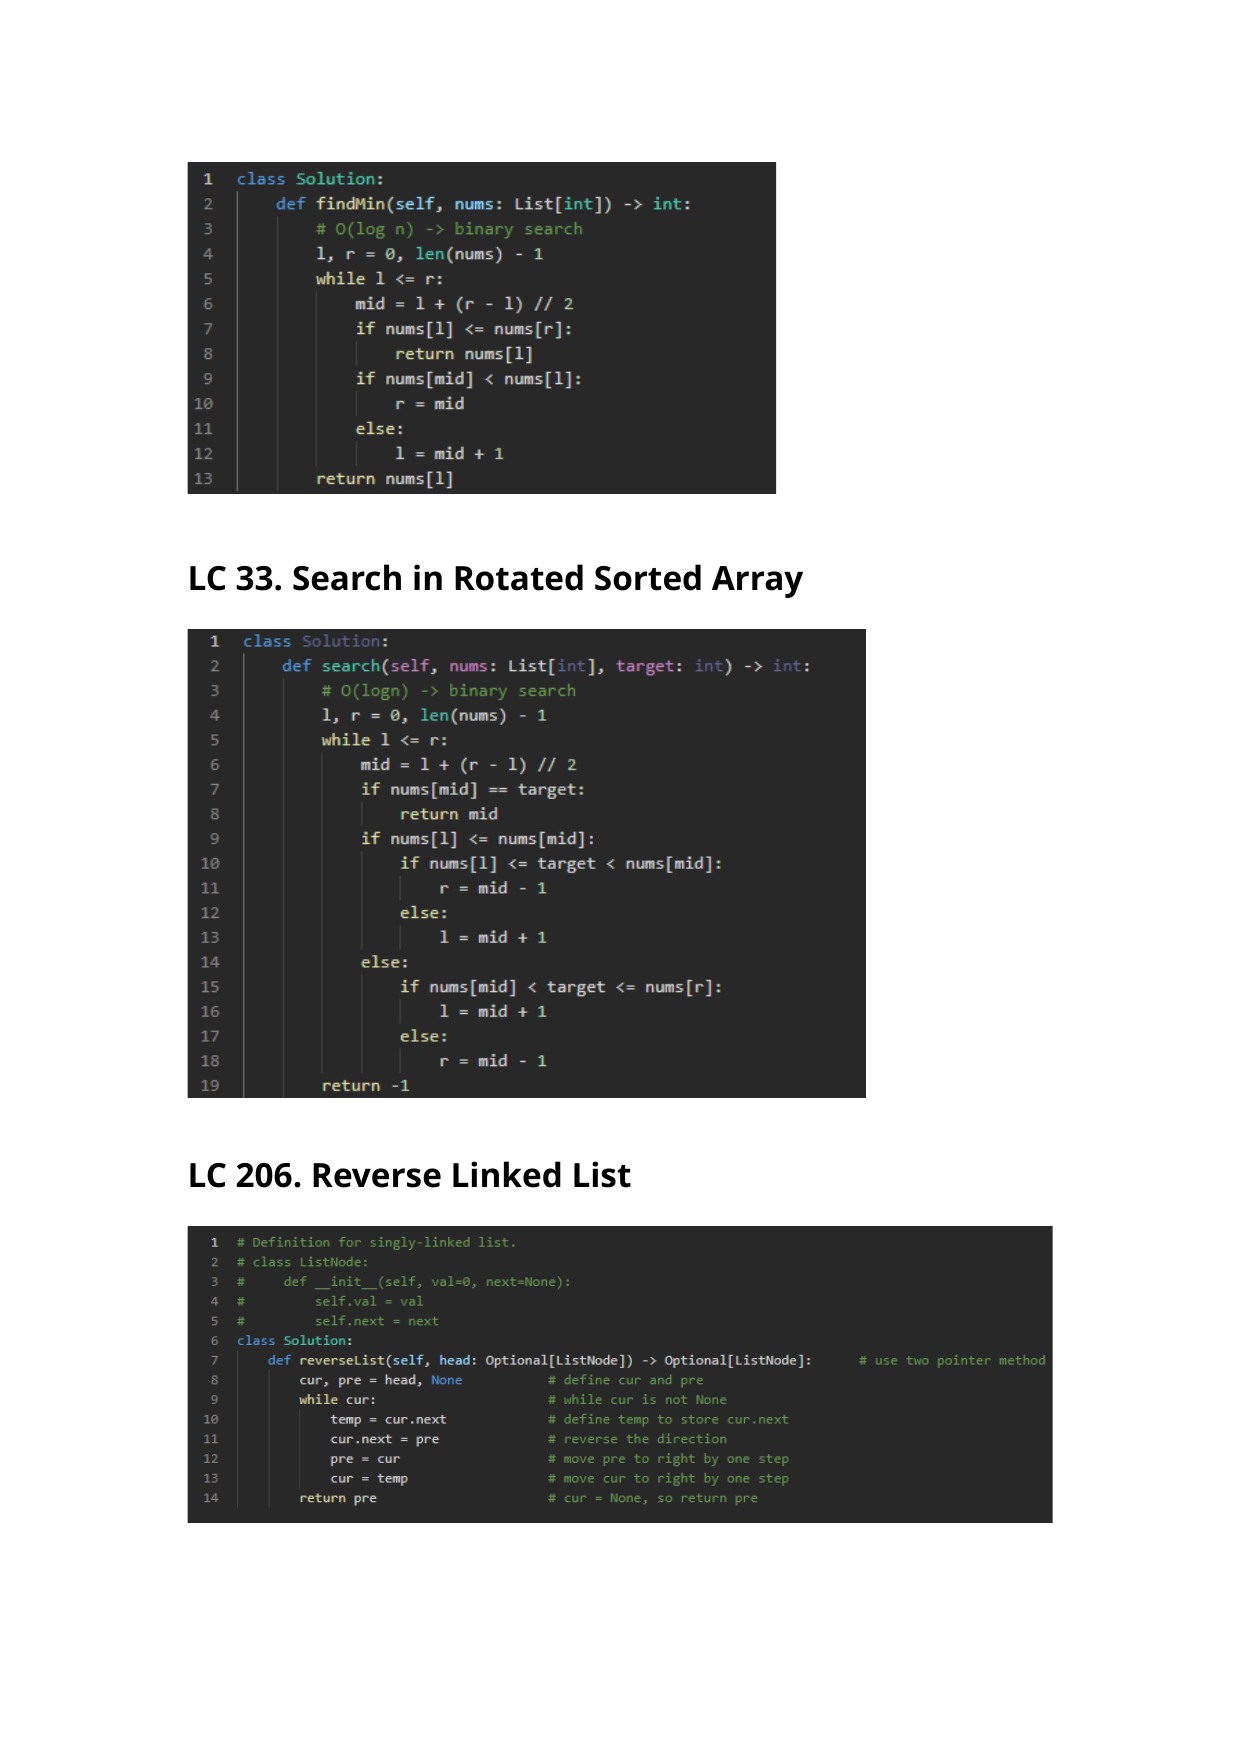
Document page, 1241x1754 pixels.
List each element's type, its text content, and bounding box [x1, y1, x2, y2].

picture [187, 629, 866, 1098]
subtitle LC 33. Search in Rotated Sorted Array [187, 544, 1053, 609]
picture [187, 162, 777, 494]
subtitle LC 206. Reverse Linked List [187, 1142, 1053, 1207]
picture [187, 1226, 1053, 1523]
